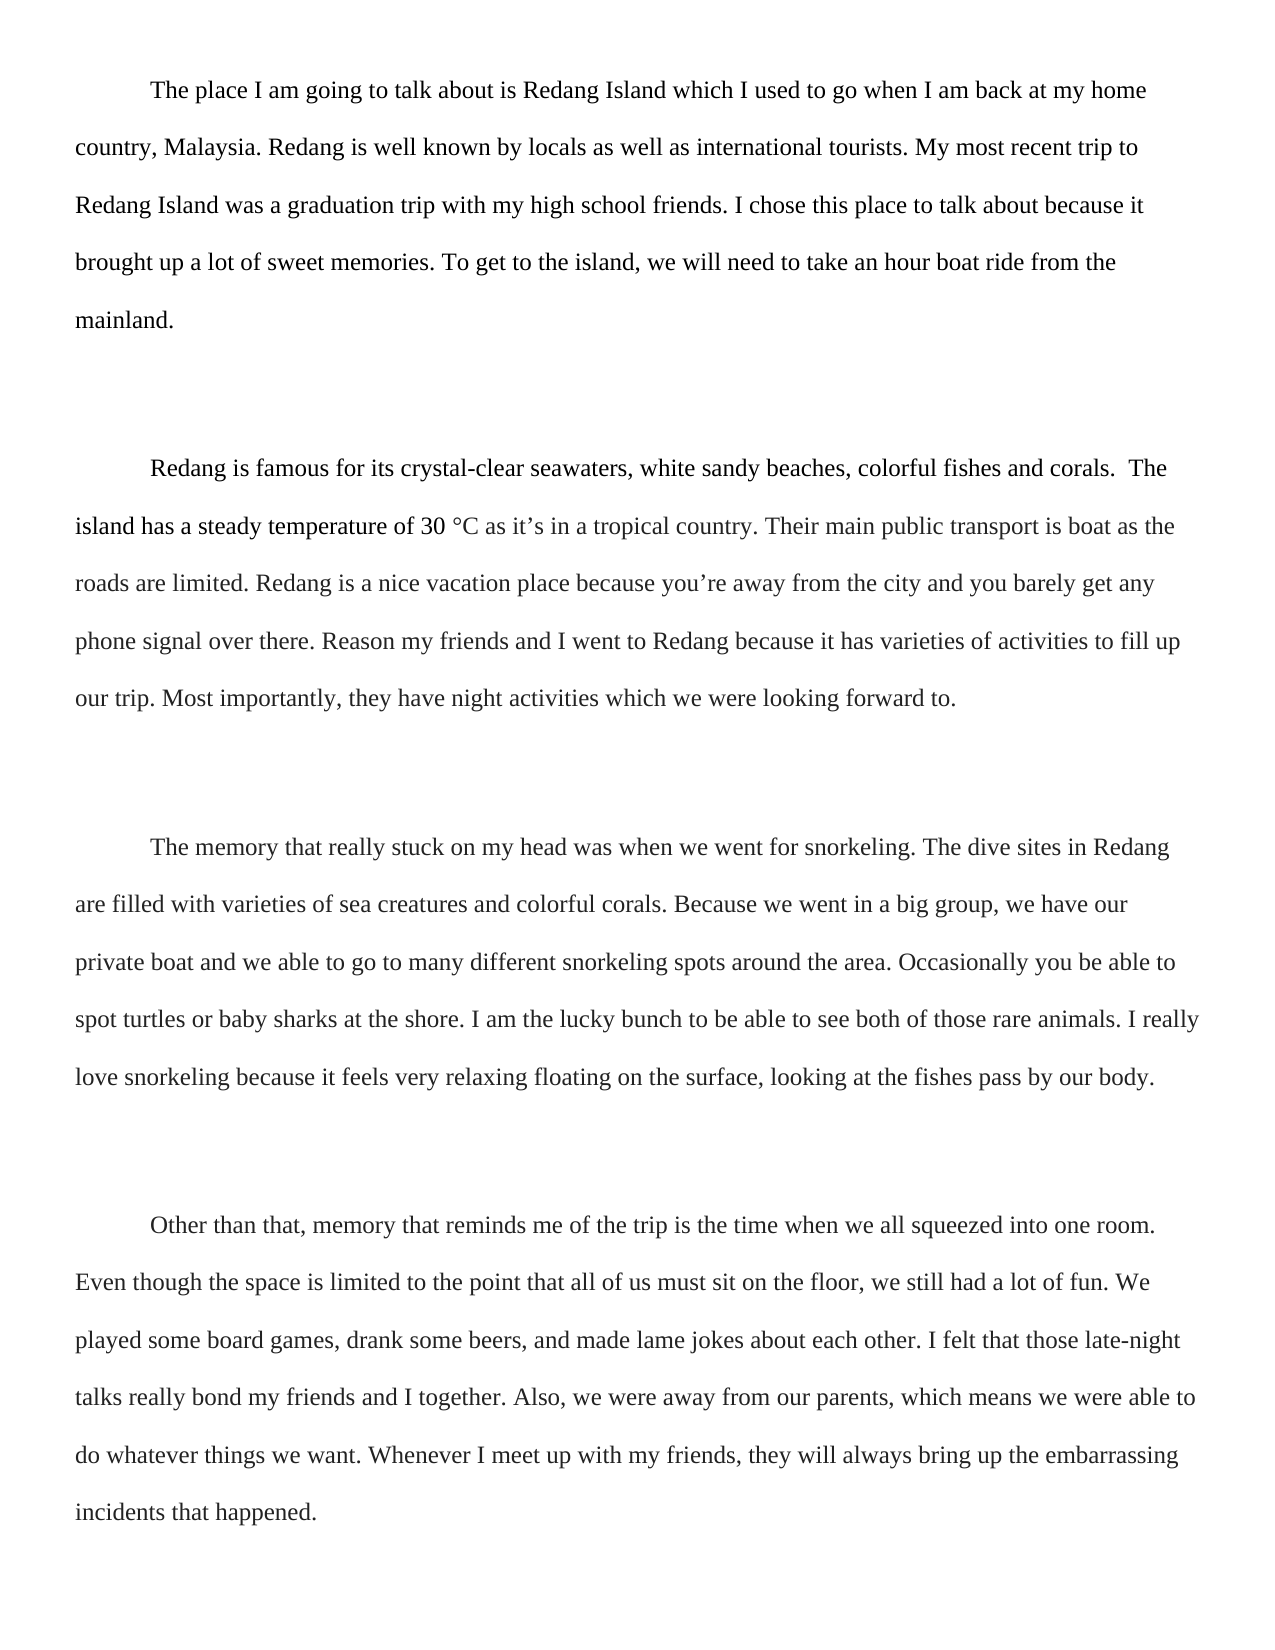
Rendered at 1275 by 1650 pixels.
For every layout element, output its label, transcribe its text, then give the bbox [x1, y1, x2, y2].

text Other than that, memory that reminds me of the trip is the time when we all squeezed into one room. Even though the space is limited to the point that all of us must sit on the floor, we still had a lot of fun. We played some board games, drank some beers, and made lame jokes about each other. I felt that those late-night talks really bond my friends and I together. Also, we were away from our parents, which means we were able to do whatever things we want. Whenever I meet up with my friends, they will always bring up the embarrassing incidents that happened. [75, 1210, 1200, 1526]
text Redang is famous for its crystal-clear seawaters, white sandy beaches, colorful fishes and corals. The island has a steady temperature of 30 °C as it’s in a tropical country. Their main public transport is boat as the roads are limited. Redang is a nice vacation place because you’re away from the city and you barely get any phone signal over there. Reason my friends and I went to Redang because it has varieties of activities to fill up our trip. Most importantly, they have night activities which we were looking forward to. [75, 453, 1200, 712]
text The place I am going to talk about is Redang Island which I used to go when I am back at my home country, Malaysia. Redang is well known by locals as well as international tourists. My most recent trip to Redang Island was a graduation trip with my high school friends. I chose this place to talk about because it brought up a lot of sweet memories. To get to the island, we will need to take an hour boat ride from the mainland. [75, 75, 1200, 334]
text The memory that really stuck on my head was when we went for snorkeling. The dive sites in Redang are filled with varieties of sea creatures and colorful corals. Because we went in a big group, we have our private boat and we able to go to many different snorkeling spots around the area. Occasionally you be able to spot turtles or baby sharks at the shore. I am the lucky bunch to be able to see both of those rare animals. I really love snorkeling because it feels very relaxing floating on the surface, looking at the fishes pass by our body. [75, 832, 1200, 1090]
